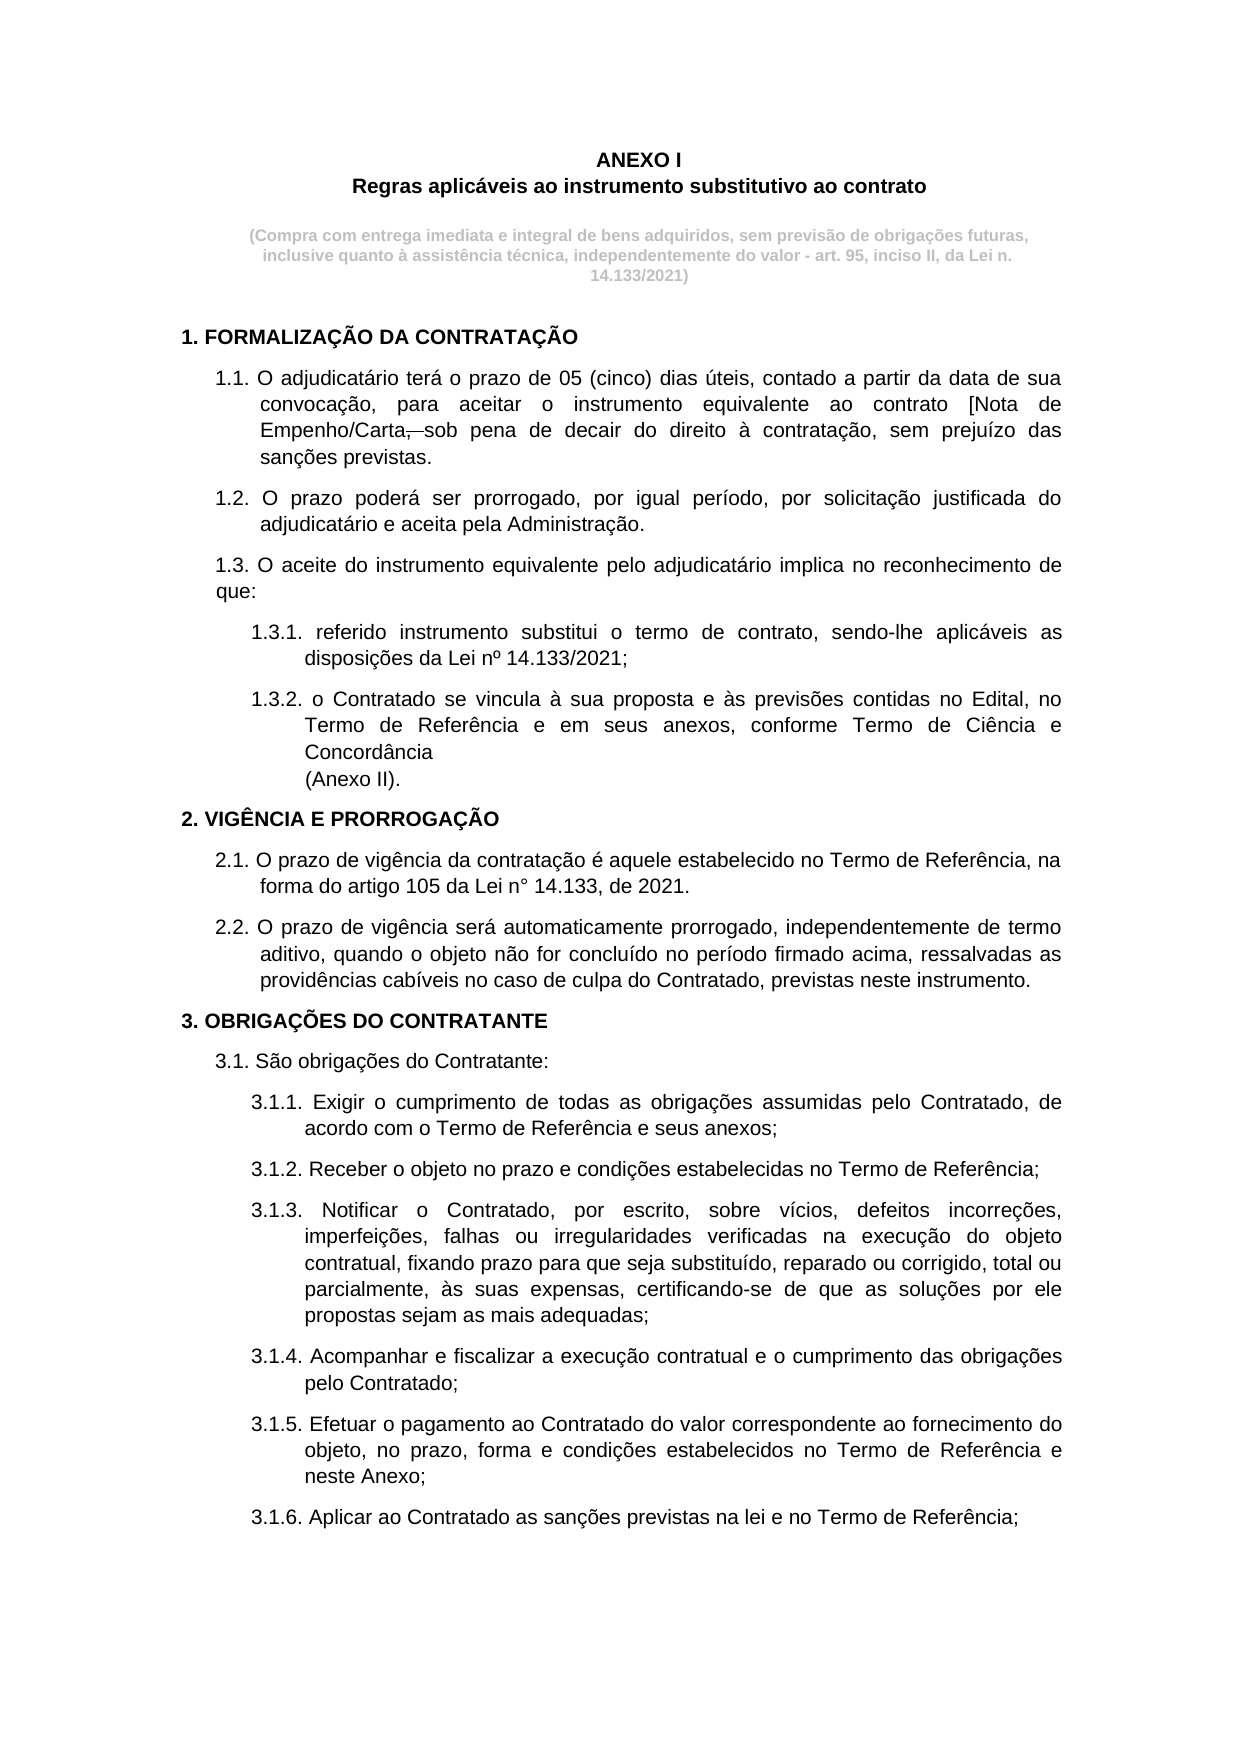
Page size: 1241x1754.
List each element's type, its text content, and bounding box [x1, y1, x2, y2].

text (Anexo II). [305, 766, 1063, 790]
subtitle FORMALIZAÇÃO DA CONTRATAÇÃO [181, 325, 1063, 349]
text 3.1.3. Notificar o Contratado, por escrito, sobre vícios, defeitos incorreções, imperfeições, falhas ou irregularidades verificadas na execução do objeto contratual, fixando prazo para que seja substituído, reparado ou corrigido, total ou parcialmente, às suas expensas, certificando-se de que as soluções por ele propostas sejam as mais adequadas; [251, 1198, 1063, 1327]
text 3.1.2. Receber o objeto no prazo e condições estabelecidas no Termo de Referência; [251, 1157, 1063, 1181]
subtitle OBRIGAÇÕES DO CONTRATANTE [181, 1008, 1063, 1032]
text 1.3. O aceite do instrumento equivalente pelo adjudicatário implica no reconhecimento de que: [215, 552, 1063, 603]
text 3.1.6. Aplicar ao Contratado as sanções previstas na lei e no Termo de Referência; [251, 1505, 1063, 1529]
text 1.1. O adjudicatário terá o prazo de 05 (cinco) dias úteis, contado a partir da data de sua convocação, para aceitar o instrumento equivalente ao contrato [Nota de Empenho/Carta, sob pena de decair do direito à contratação, sem prejuízo das sanções previstas. [215, 365, 1063, 468]
text ANEXO I [214, 148, 1063, 172]
text 3.1.4. Acompanhar e fiscalizar a execução contratual e o cumprimento das obrigações pelo Contratado; [251, 1344, 1063, 1394]
text 2.1. O prazo de vigência da contratação é aquele estabelecido no Termo de Referência, na forma do artigo 105 da Lei n° 14.133, de 2021. [215, 848, 1063, 898]
text 1.3.1. referido instrumento substitui o termo de contrato, sendo-lhe aplicáveis as disposições da Lei nº 14.133/2021; [251, 620, 1063, 670]
text 3.1. São obrigações do Contratante: [215, 1049, 1063, 1073]
subtitle Regras aplicáveis ao instrumento substitutivo ao contrato [352, 174, 1063, 198]
text 3.1.5. Efetuar o pagamento ao Contratado do valor correspondente ao fornecimento do objeto, no prazo, forma e condições estabelecidos no Termo de Referência e neste Anexo; [251, 1411, 1063, 1488]
text (Compra com entrega imediata e integral de bens adquiridos, sem previsão de obrigações futuras, inclusive quanto à assistência técnica, independentemente do valor - art. 95, inciso II, da Lei n. [215, 226, 1058, 265]
text 14.133/2021) [215, 266, 1063, 285]
text 1.3.2. o Contratado se vincula à sua proposta e às previsões contidas no Edital, no Termo de Referência e em seus anexos, conforme Termo de Ciência e Concordância [251, 687, 1063, 763]
subtitle VIGÊNCIA E PRORROGAÇÃO [181, 807, 1063, 831]
text 2.2. O prazo de vigência será automaticamente prorrogado, independentemente de termo aditivo, quando o objeto não for concluído no período firmado acima, ressalvadas as providências cabíveis no caso de culpa do Contratado, previstas neste instrumento. [215, 915, 1063, 992]
text 3.1.1. Exigir o cumprimento de todas as obrigações assumidas pelo Contratado, de acordo com o Termo de Referência e seus anexos; [251, 1090, 1063, 1140]
text 1.2. O prazo poderá ser prorrogado, por igual período, por solicitação justificada do adjudicatário e aceita pela Administração. [215, 485, 1063, 536]
